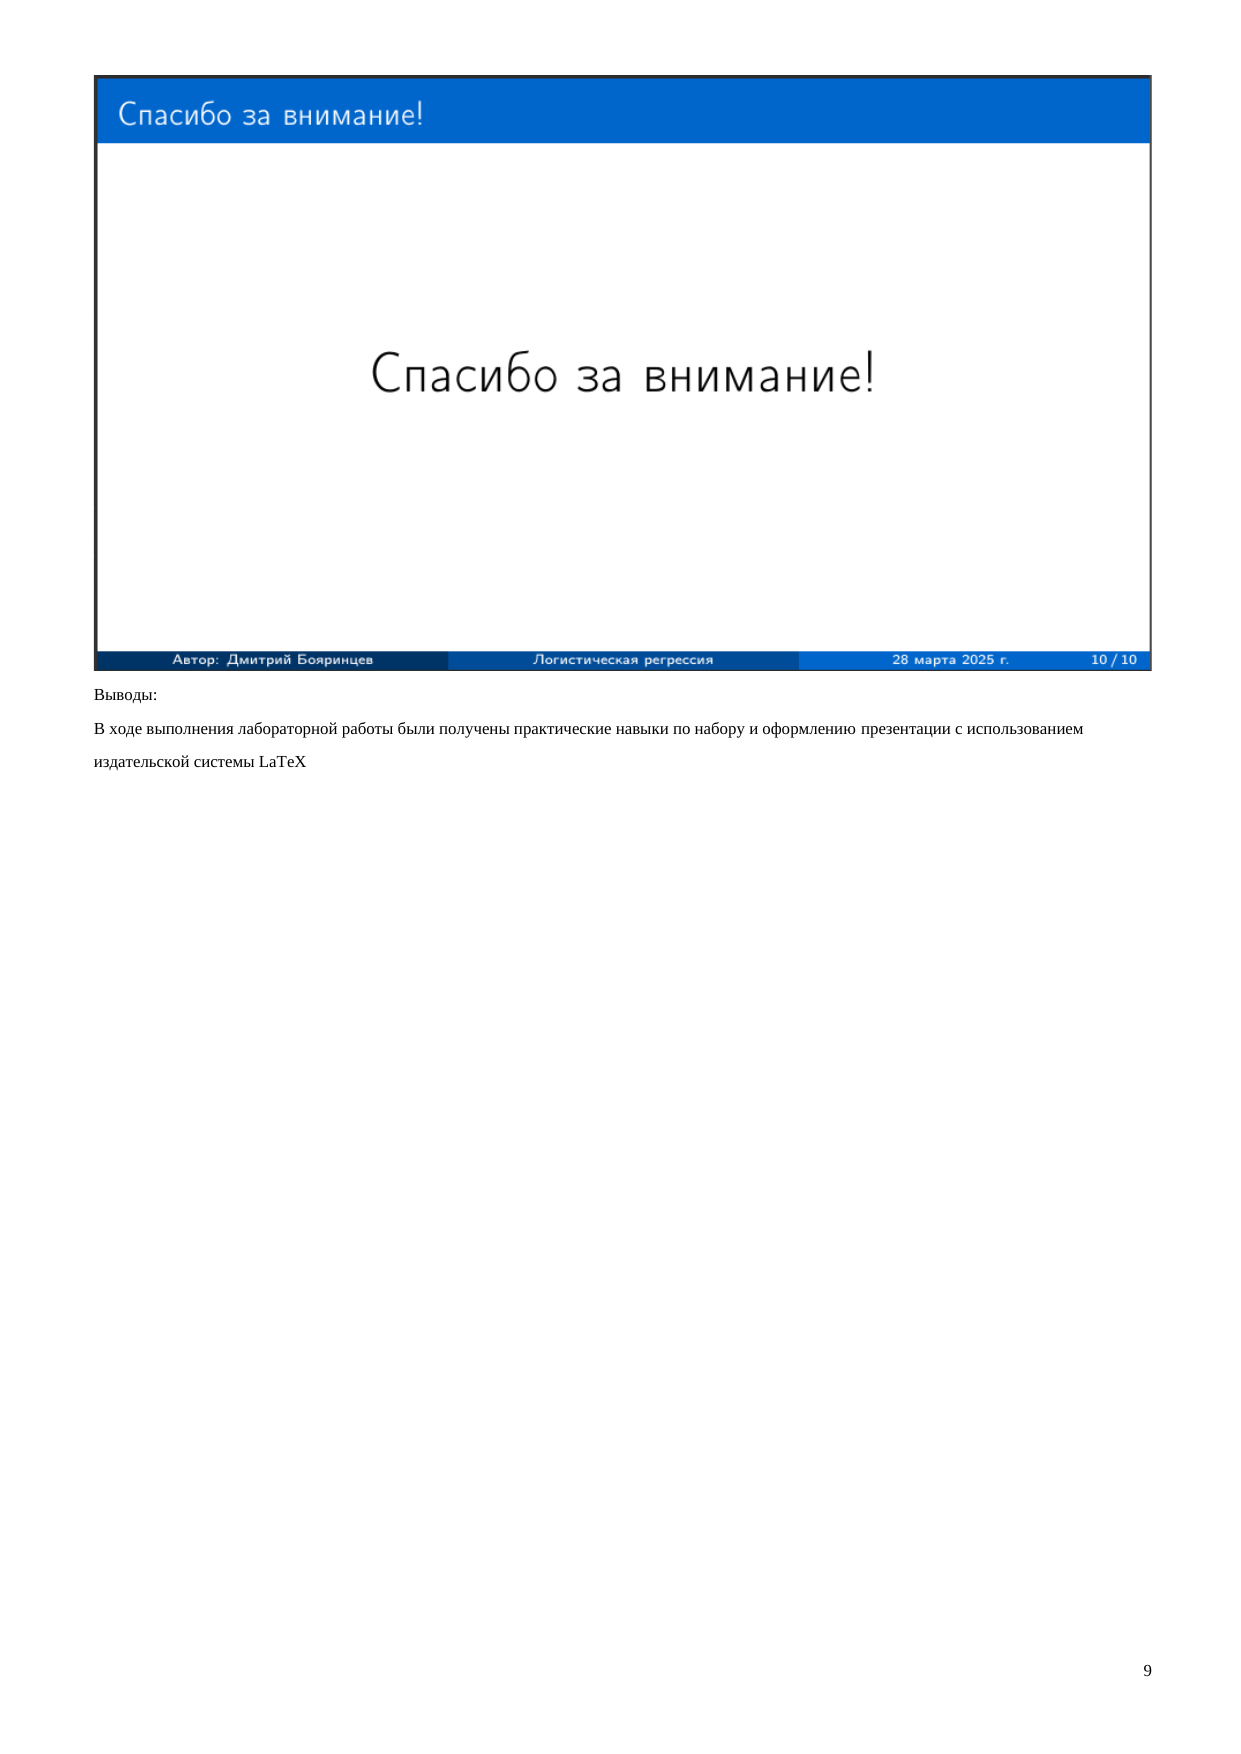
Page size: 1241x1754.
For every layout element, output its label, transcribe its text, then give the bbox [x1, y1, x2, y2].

text В ходе выполнения лабораторной работы были получены практические навыки по набору и оформлению презентации с использованием издательской системы LaTeX [94, 704, 1152, 771]
picture [93, 75, 1152, 671]
text Выводы: [94, 671, 1152, 704]
